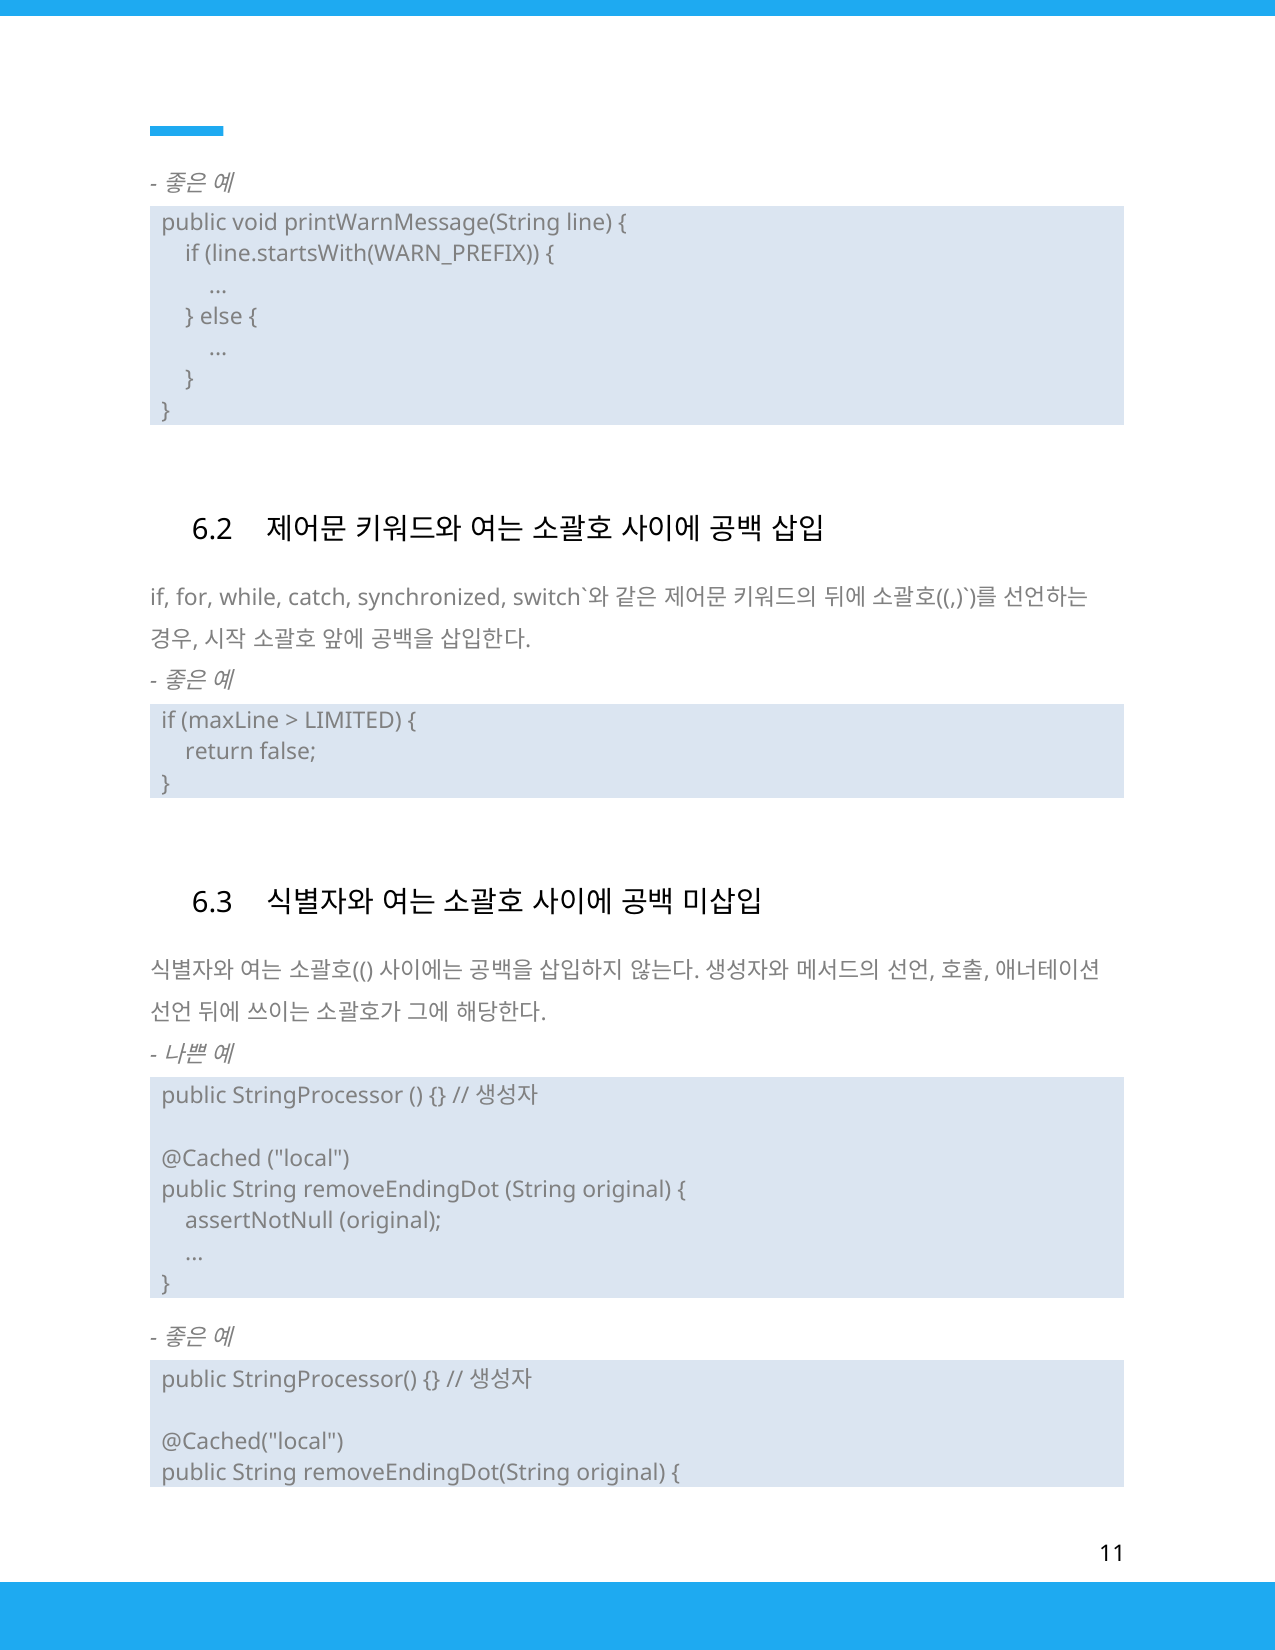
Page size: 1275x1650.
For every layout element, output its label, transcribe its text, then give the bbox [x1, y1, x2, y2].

subtitle 제어문 키워드와 여는 소괄호 사이에 공백 삽입 [192, 506, 1125, 548]
subtitle 식별자와 여는 소괄호 사이에 공백 미삽입 [192, 878, 1125, 921]
picture [0, 1582, 1275, 1650]
text - 좋은 예 [150, 1319, 1125, 1352]
picture [0, 0, 1275, 16]
picture [150, 126, 224, 136]
table_header public void printWarnMessage(String line) { if (line.startsWith(WARN_PREFIX)) { ... } else { ... } } [150, 206, 1124, 425]
text - 좋은 예 [150, 164, 1125, 198]
text 식별자와 여는 소괄호(() 사이에는 공백을 삽입하지 않는다. 생성자와 메서드의 선언, 호출, 애너테이션 선언 뒤에 쓰이는 소괄호가 그에 해당한다. - 나쁜 예 [150, 952, 1125, 1069]
table_header if (maxLine > LIMITED) { return false; } [150, 704, 1124, 798]
table_header public StringProcessor () {} // 생성자 @Cached ("local") public String removeEndingDot (String original) { assertNotNull (original); ... } [150, 1077, 1124, 1298]
table_header public StringProcessor() {} // 생성자 @Cached("local") public String removeEndingDot(String original) { assertNotNull(original); ... } [150, 1360, 1124, 1487]
text if, for, while, catch, synchronized, switch`와 같은 제어문 키워드의 뒤에 소괄호((,)`)를 선언하는 경우, 시작 소괄호 앞에 공백을 삽입한다. - 좋은 예 [150, 579, 1125, 696]
